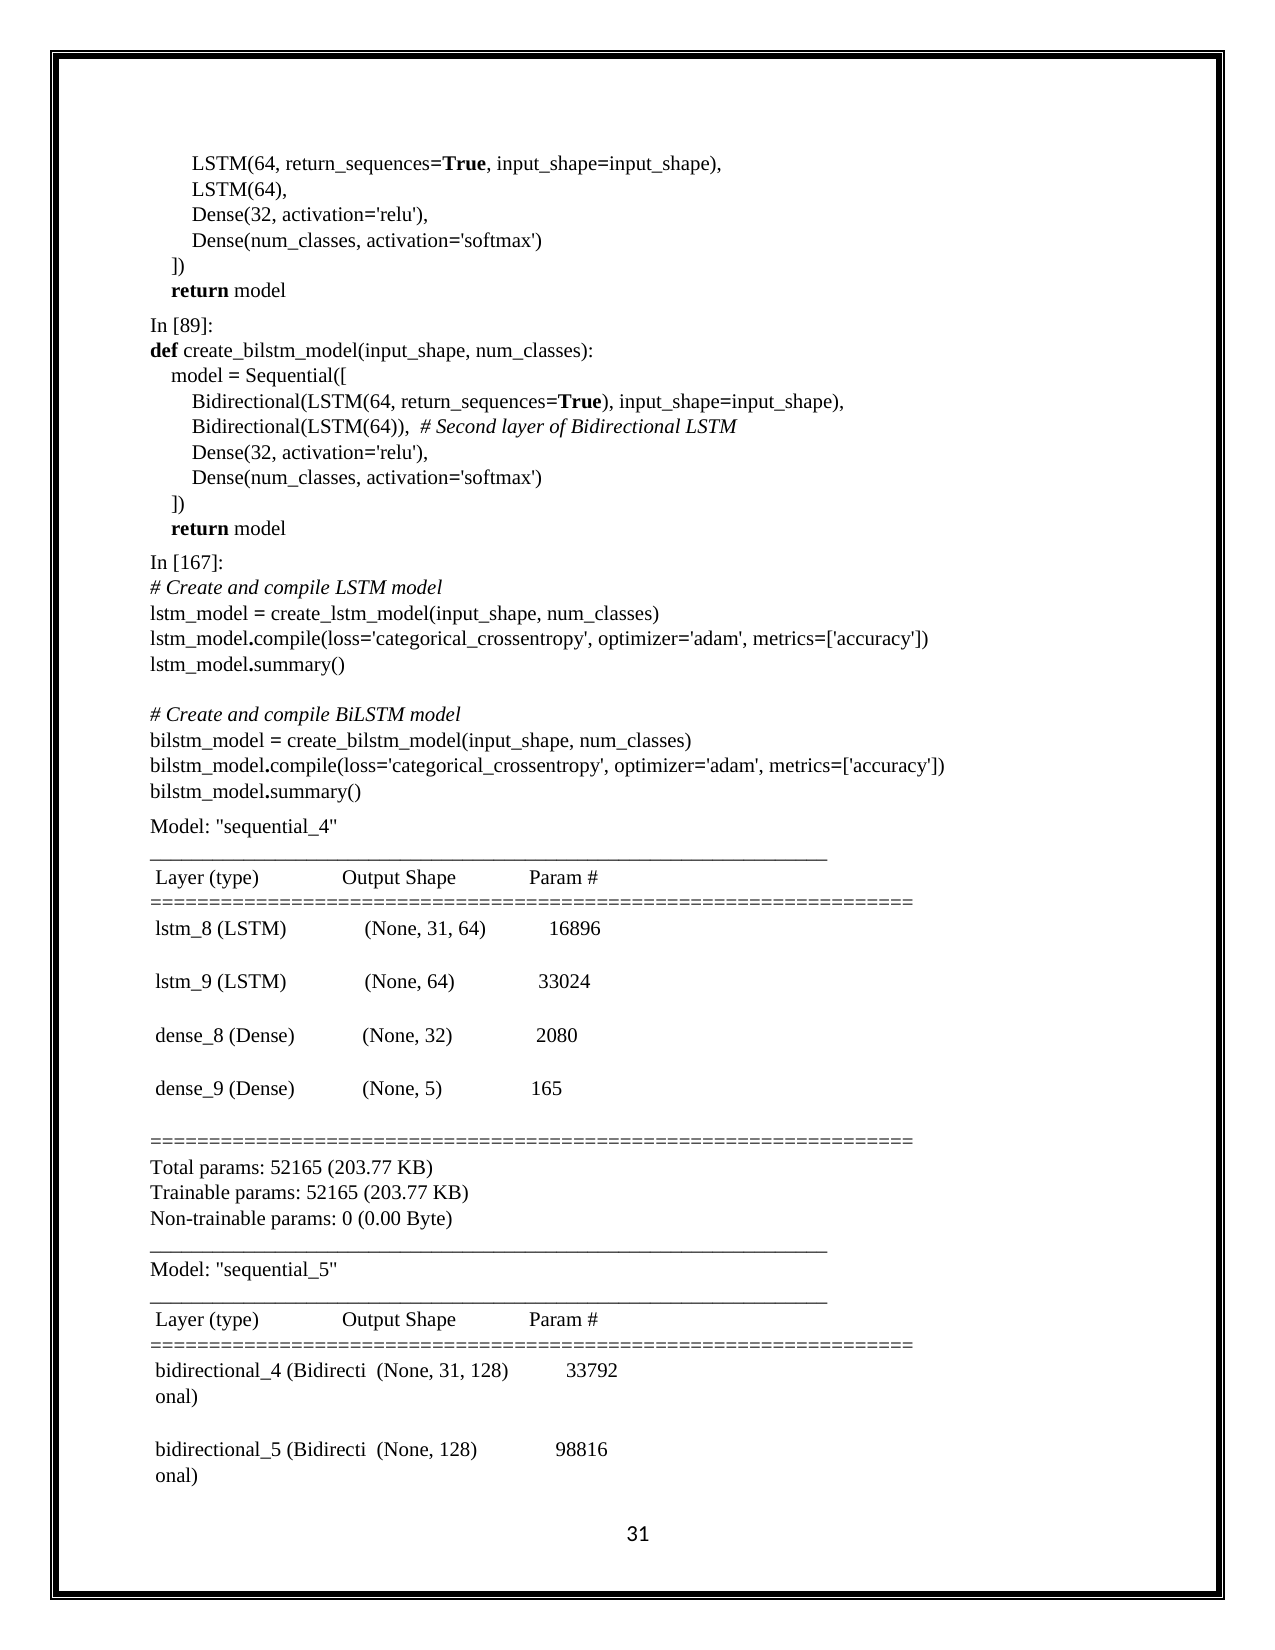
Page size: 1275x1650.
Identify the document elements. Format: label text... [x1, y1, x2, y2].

text Dense(num_classes, activation='softmax') [150, 464, 1125, 489]
text # Create and compile BiLSTM model [150, 701, 1125, 726]
text Dense(num_classes, activation='softmax') [150, 226, 1125, 252]
text Dense(32, activation='relu'), [150, 201, 1125, 226]
text LSTM(64), [150, 175, 1125, 201]
text lstm_model.compile(loss='categorical_crossentropy', optimizer='adam', metrics=['accuracy']) [150, 625, 1125, 650]
text bilstm_model = create_bilstm_model(input_shape, num_classes) [150, 726, 1125, 752]
text Layer (type) Output Shape Param # [150, 863, 1125, 889]
text Model: "sequential_5" [150, 1255, 1125, 1281]
text Model: "sequential_4" [150, 813, 1125, 838]
text LSTM(64, return_sequences=True, input_shape=input_shape), [150, 150, 1125, 175]
text In [167]: [150, 550, 1125, 574]
text lstm_model = create_lstm_model(input_shape, num_classes) [150, 599, 1125, 625]
text ]) [150, 489, 1125, 514]
text bilstm_model.summary() [150, 777, 1125, 803]
text lstm_model.summary() [150, 650, 1125, 676]
text Total params: 52165 (203.77 KB) [150, 1153, 1125, 1179]
text ================================================================= [150, 1128, 1125, 1153]
text _________________________________________________________________ [150, 1230, 1125, 1255]
text bilstm_model.compile(loss='categorical_crossentropy', optimizer='adam', metrics=['accuracy']) [150, 752, 1125, 777]
text def create_bilstm_model(input_shape, num_classes): [150, 337, 1125, 362]
text _________________________________________________________________ [150, 838, 1125, 863]
text Dense(32, activation='relu'), [150, 438, 1125, 464]
text dense_8 (Dense) (None, 32) 2080 [150, 1021, 1125, 1047]
text onal) [150, 1382, 1125, 1408]
text onal) [150, 1461, 1125, 1487]
text bidirectional_4 (Bidirecti (None, 31, 128) 33792 [150, 1357, 1125, 1382]
text # Create and compile LSTM model [150, 574, 1125, 599]
text Bidirectional(LSTM(64, return_sequences=True), input_shape=input_shape), [150, 387, 1125, 413]
text Bidirectional(LSTM(64)), # Second layer of Bidirectional LSTM [150, 413, 1125, 438]
text ================================================================= [150, 889, 1125, 914]
text ]) [150, 252, 1125, 277]
text bidirectional_5 (Bidirecti (None, 128) 98816 [150, 1436, 1125, 1461]
text Layer (type) Output Shape Param # [150, 1306, 1125, 1331]
text Trainable params: 52165 (203.77 KB) [150, 1179, 1125, 1204]
text _________________________________________________________________ [150, 1281, 1125, 1306]
text In [89]: [150, 312, 1125, 337]
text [150, 1331, 1125, 1357]
text dense_9 (Dense) (None, 5) 165 [150, 1075, 1125, 1100]
text return model [150, 277, 1125, 302]
text lstm_8 (LSTM) (None, 31, 64) 16896 [150, 914, 1125, 940]
text lstm_9 (LSTM) (None, 64) 33024 [150, 968, 1125, 993]
text model = Sequential([ [150, 362, 1125, 387]
text Non-trainable params: 0 (0.00 Byte) [150, 1204, 1125, 1230]
text return model [150, 514, 1125, 540]
